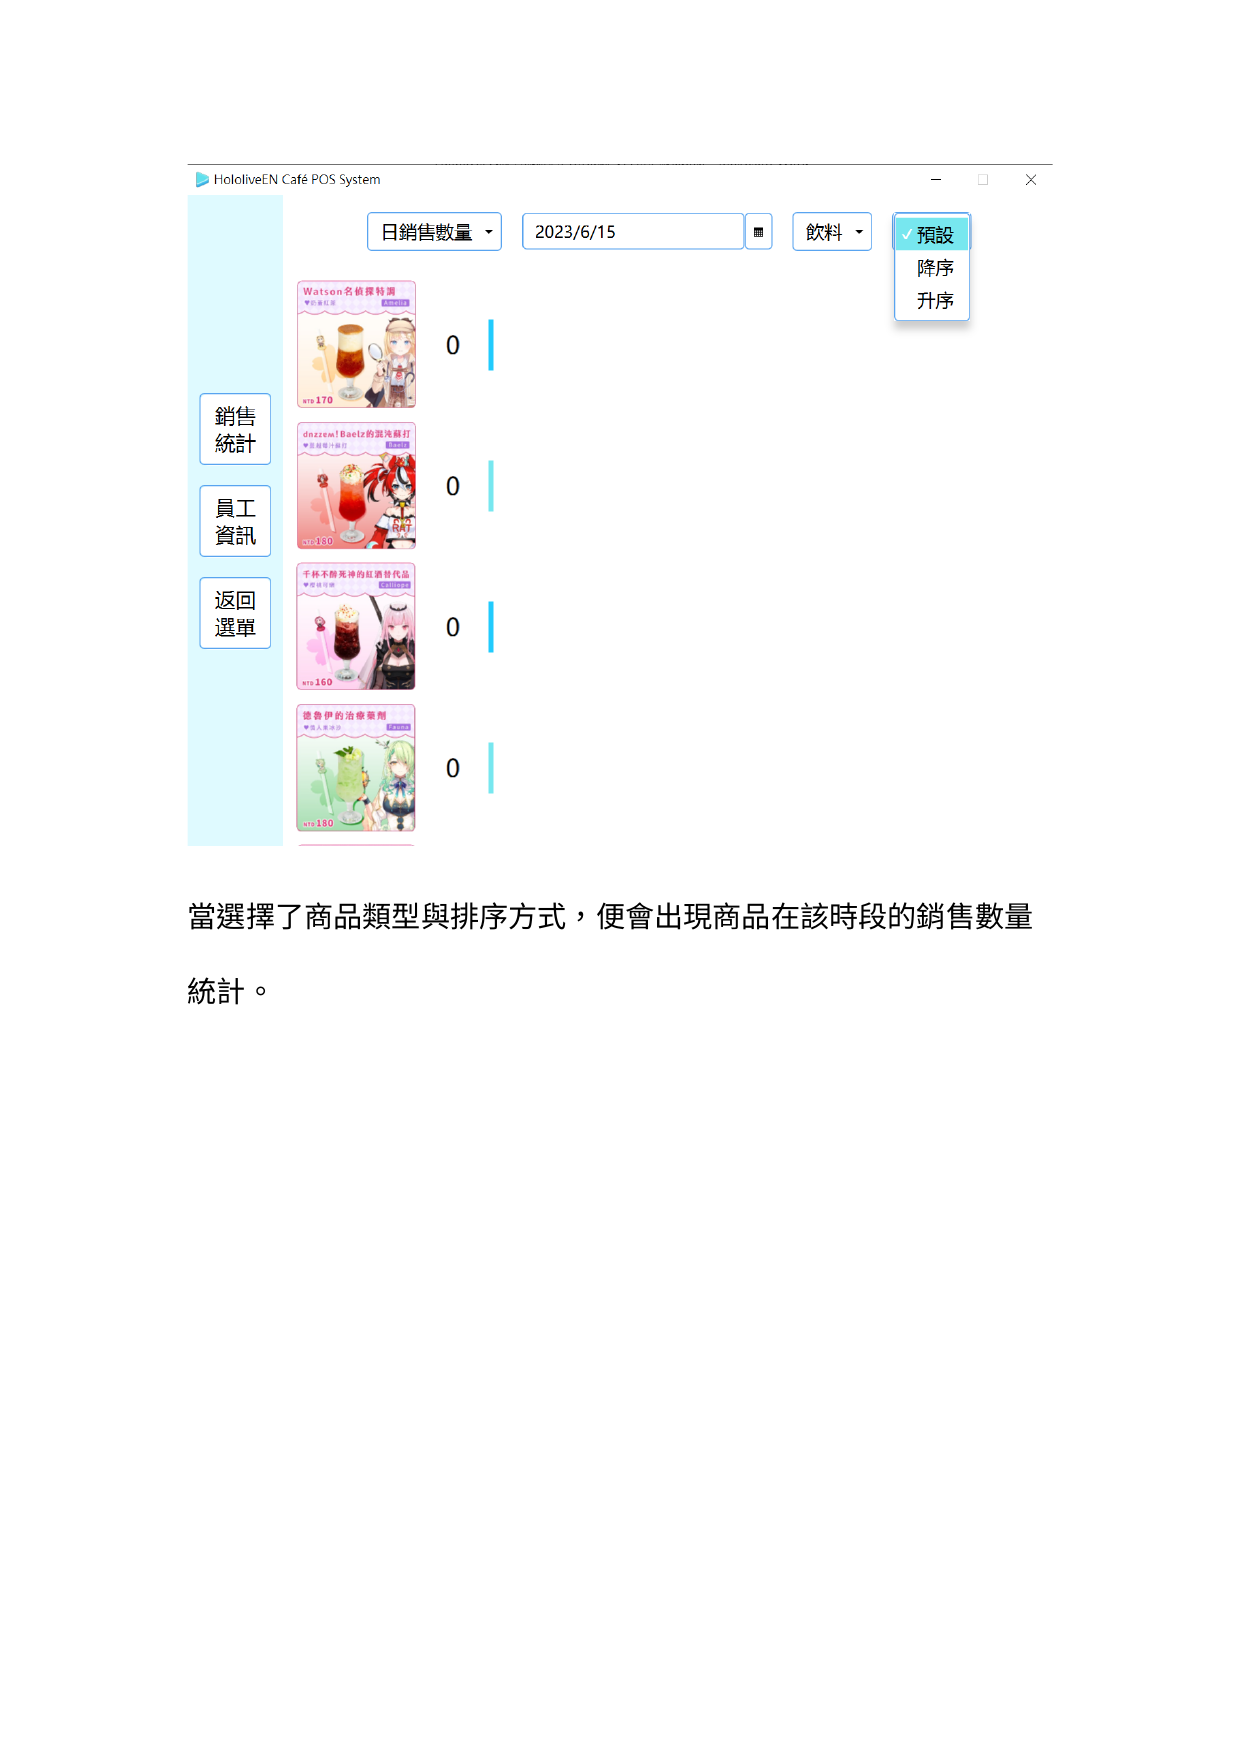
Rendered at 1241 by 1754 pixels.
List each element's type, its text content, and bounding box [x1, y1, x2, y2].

text 當選擇了商品類型與排序方式，便會出現商品在該時段的銷售數量統計。 [187, 877, 1053, 1027]
picture [187, 164, 1053, 846]
